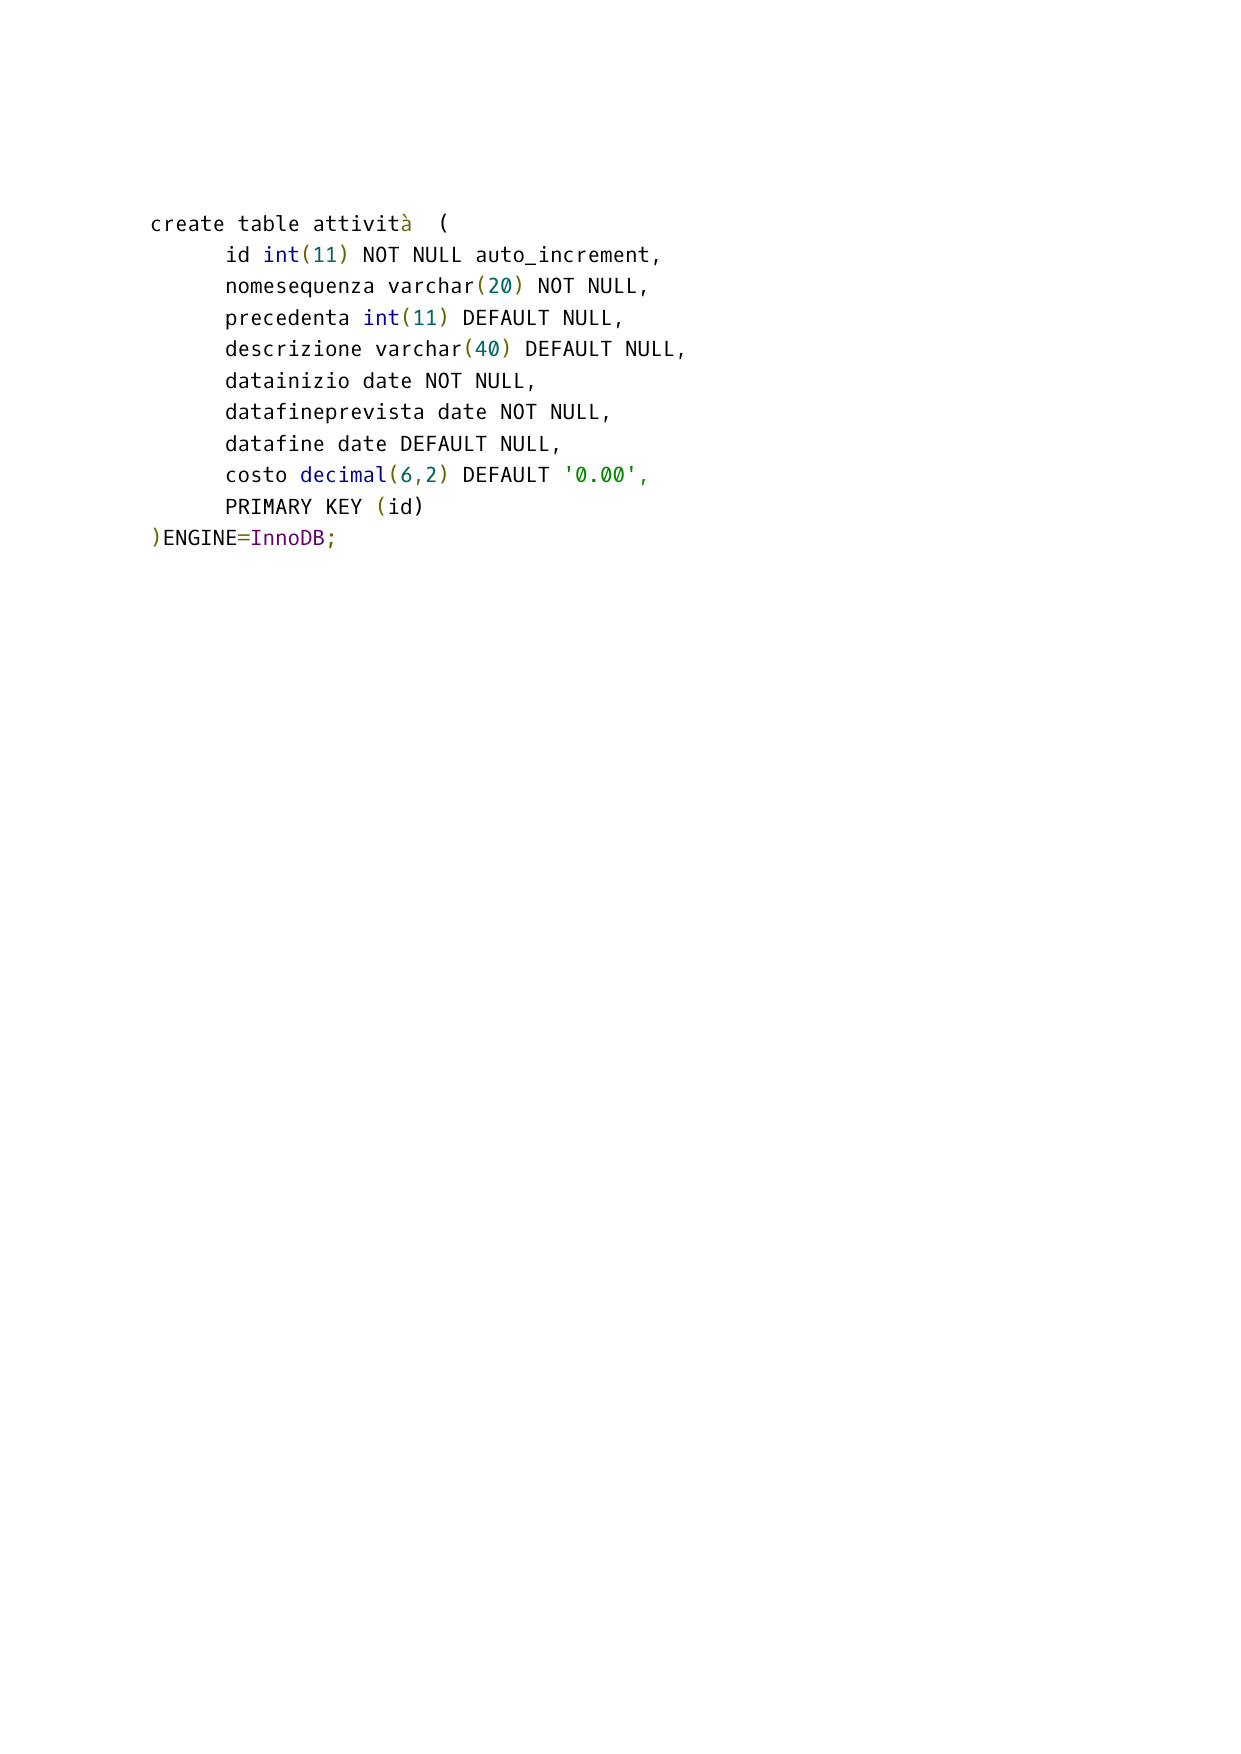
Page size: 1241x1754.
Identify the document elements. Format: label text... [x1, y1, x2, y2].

text PRIMARY KEY (id) [150, 493, 1090, 521]
text descrizione varchar(40) DEFAULT NULL, [150, 336, 1090, 364]
text datainizio date NOT NULL, [150, 368, 1090, 395]
text costo decimal(6,2) DEFAULT '0.00', [150, 462, 1090, 489]
text datafine date DEFAULT NULL, [150, 431, 1090, 458]
text datafineprevista date NOT NULL, [150, 399, 1090, 427]
text nomesequenza varchar(20) NOT NULL, [150, 273, 1090, 301]
text create table attività ( [150, 210, 1090, 238]
text precedenta int(11) DEFAULT NULL, [150, 305, 1090, 332]
text id int(11) NOT NULL auto_increment, [150, 242, 1090, 269]
text )ENGINE=InnoDB; [150, 525, 1090, 552]
